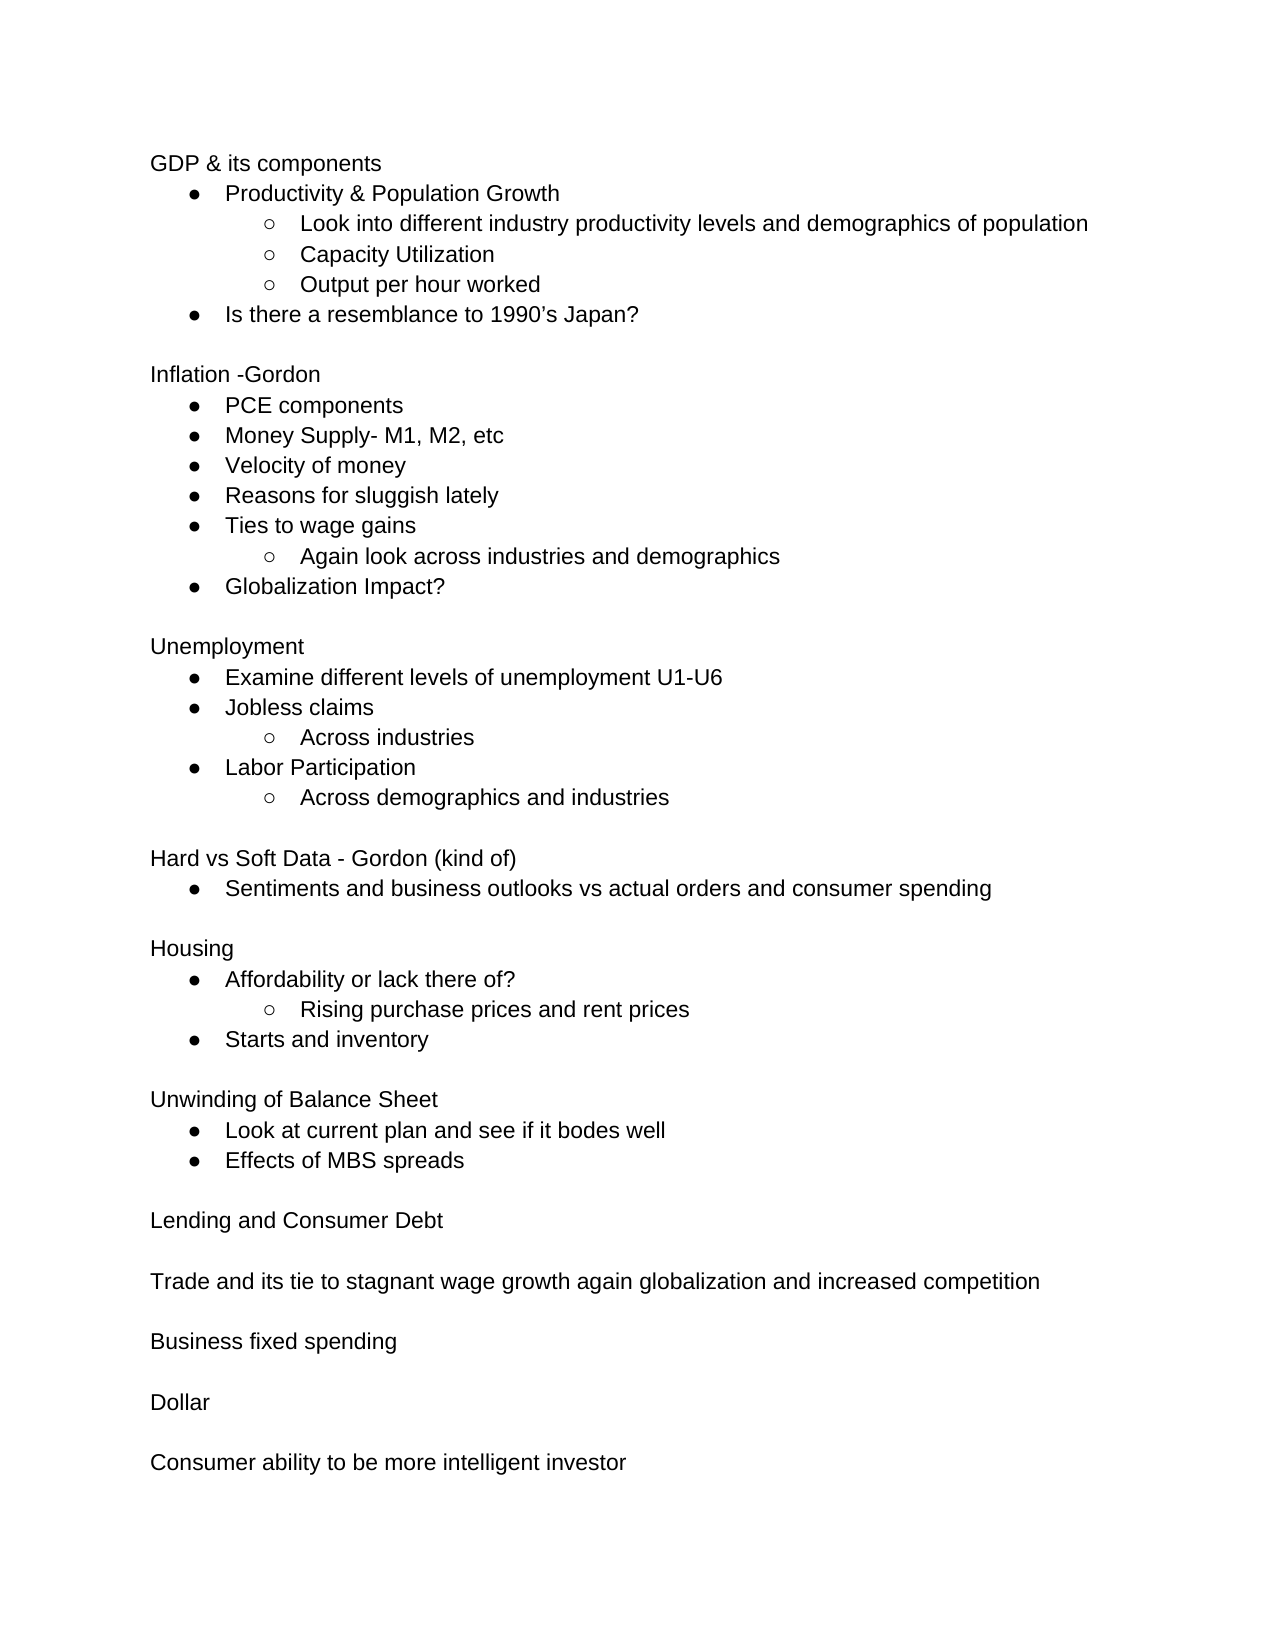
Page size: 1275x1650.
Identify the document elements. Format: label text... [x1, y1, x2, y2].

list Examine different levels of unemployment U1-U6 [187, 663, 1125, 690]
text Housing [150, 935, 1125, 962]
list Is there a resemblance to 1990’s Japan? [187, 301, 1125, 327]
list Ties to wage gains [187, 512, 1125, 539]
list Labor Participation [187, 754, 1125, 781]
list Look at current plan and see if it bodes well [187, 1117, 1125, 1143]
list Look into different industry productivity levels and demographics of population [262, 210, 1125, 237]
list Effects of MBS spreads [187, 1147, 1125, 1173]
text Consumer ability to be more intelligent investor [150, 1449, 1125, 1475]
list Velocity of money [187, 452, 1125, 478]
list PCE components [187, 392, 1125, 418]
text Unemployment [150, 633, 1125, 660]
text GDP & its components [150, 150, 1125, 176]
text Lending and Consumer Debt [150, 1207, 1125, 1234]
text Dollar [150, 1388, 1125, 1415]
list Reasons for sluggish lately [187, 482, 1125, 509]
text Trade and its tie to stagnant wage growth again globalization and increased competition [150, 1268, 1125, 1294]
list Output per hour worked [262, 271, 1125, 297]
list Globalization Impact? [187, 573, 1125, 599]
list Jobless claims [187, 694, 1125, 720]
list Across demographics and industries [262, 784, 1125, 811]
list Starts and inventory [187, 1026, 1125, 1052]
list Affordability or lack there of? [187, 966, 1125, 992]
list Productivity & Population Growth [187, 180, 1125, 207]
text Hard vs Soft Data - Gordon (kind of) [150, 845, 1125, 871]
text Inflation -Gordon [150, 361, 1125, 388]
list Capacity Utilization [262, 241, 1125, 267]
text Unwinding of Balance Sheet [150, 1086, 1125, 1113]
list Rising purchase prices and rent prices [262, 996, 1125, 1022]
text Business fixed spending [150, 1328, 1125, 1354]
list Across industries [262, 724, 1125, 750]
list Sentiments and business outlooks vs actual orders and consumer spending [187, 875, 1125, 901]
list Again look across industries and demographics [262, 543, 1125, 569]
list Money Supply- M1, M2, etc [187, 422, 1125, 448]
